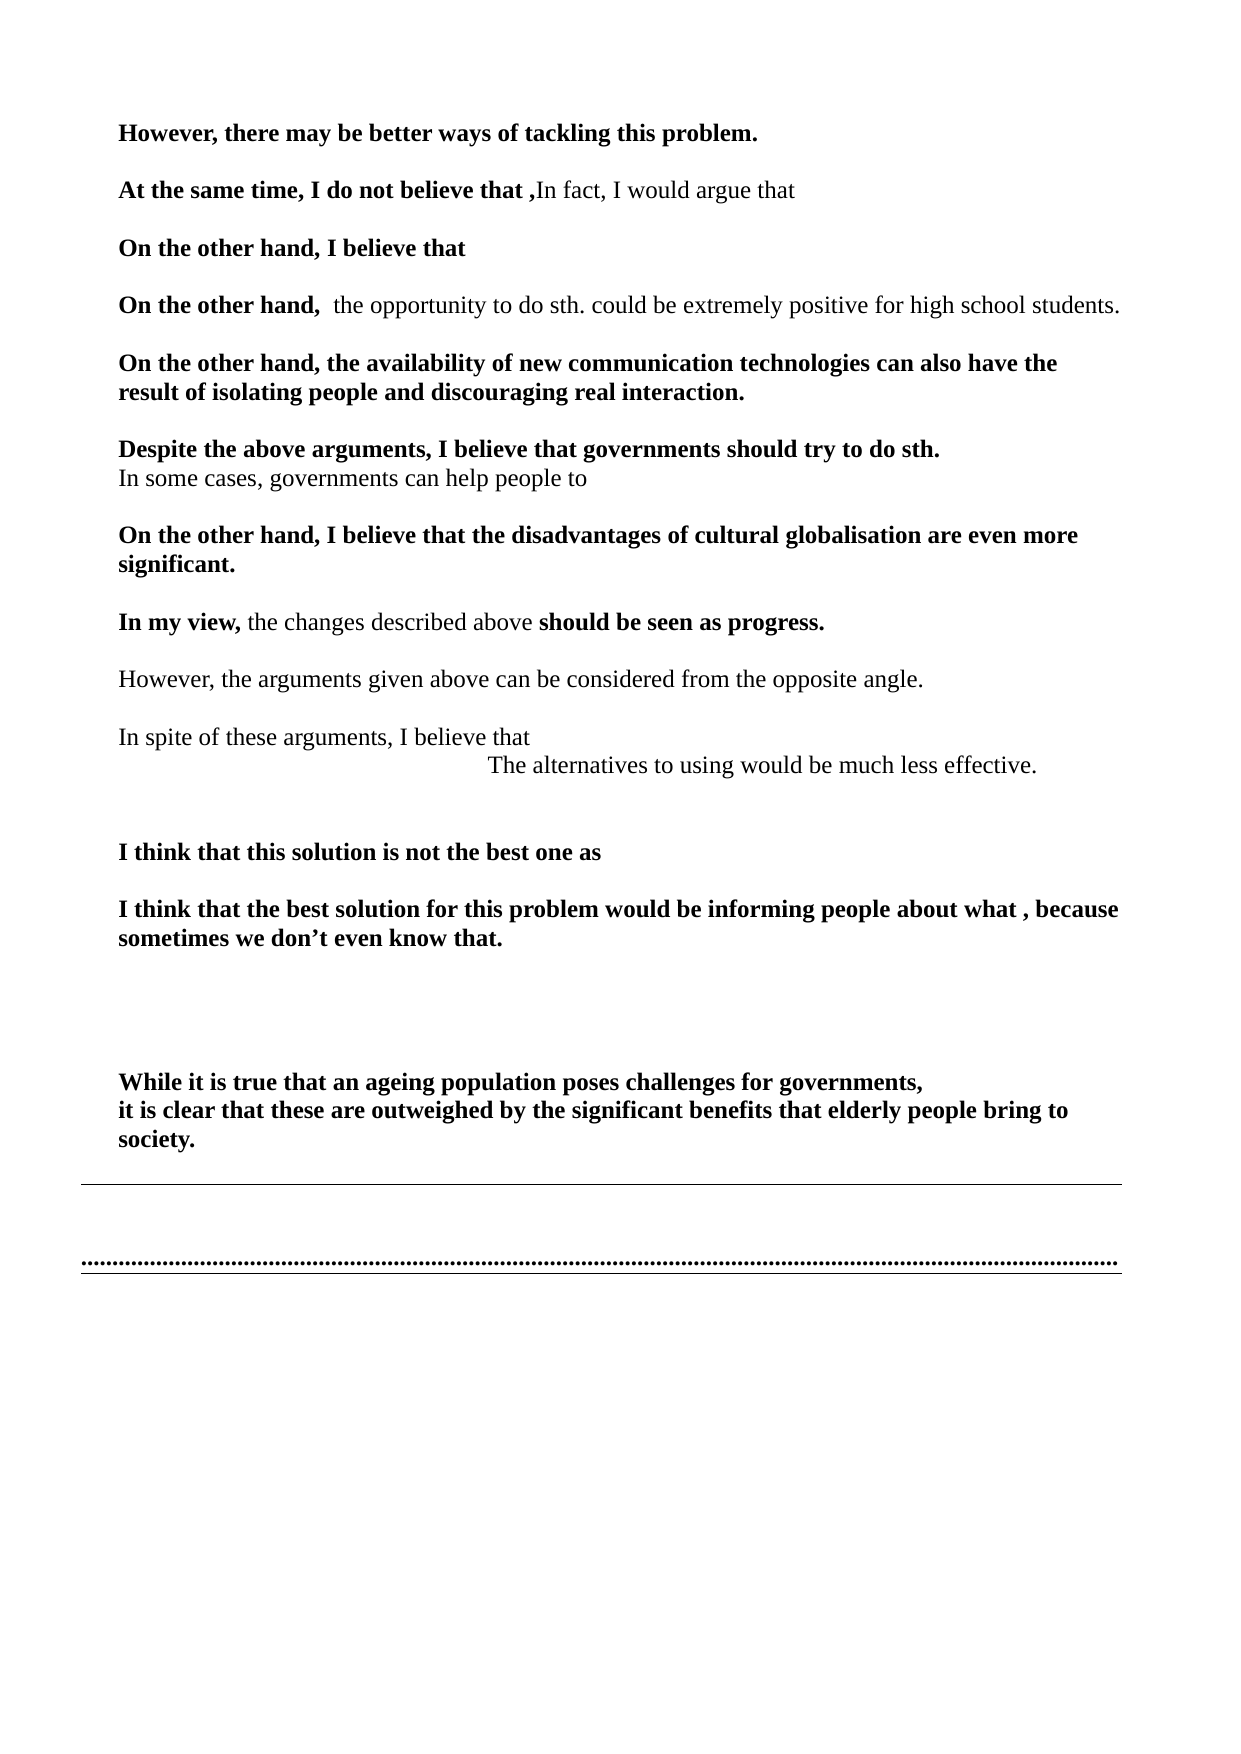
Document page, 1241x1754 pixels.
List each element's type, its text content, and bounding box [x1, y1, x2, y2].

subtitle ...................................................................................................................................................................... [81, 1242, 1122, 1273]
text In spite of these arguments, I believe that [118, 722, 1122, 751]
text it is clear that these are outweighed by the significant benefits that elderly people bring to society. [118, 1096, 1122, 1153]
text On the other hand, I believe that [118, 233, 1122, 262]
text The alternatives to using would be much less effective. [118, 751, 1122, 779]
text However, the arguments given above can be considered from the opposite angle. [118, 664, 1122, 693]
text In some cases, governments can help people to [118, 463, 1122, 492]
text On the other hand, I believe that the disadvantages of cultural globalisation are even more significant. [118, 521, 1122, 578]
text In my view, the changes described above should be seen as progress. [118, 607, 1122, 636]
text While it is true that an ageing population poses challenges for governments, [118, 1067, 1122, 1096]
text At the same time, I do not believe that ,In fact, I would argue that [118, 176, 1122, 204]
text On the other hand, the opportunity to do sth. could be extremely positive for high school students. [118, 291, 1122, 319]
text On the other hand, the availability of new communication technologies can also have the result of isolating people and discouraging real interaction. [118, 348, 1122, 406]
text I think that the best solution for this problem would be informing people about what , because sometimes we don’t even know that. [118, 894, 1122, 952]
text Despite the above arguments, I believe that governments should try to do sth. [118, 434, 1122, 463]
text However, there may be better ways of tackling this problem. [118, 118, 1122, 147]
text I think that this solution is not the best one as [118, 837, 1122, 866]
